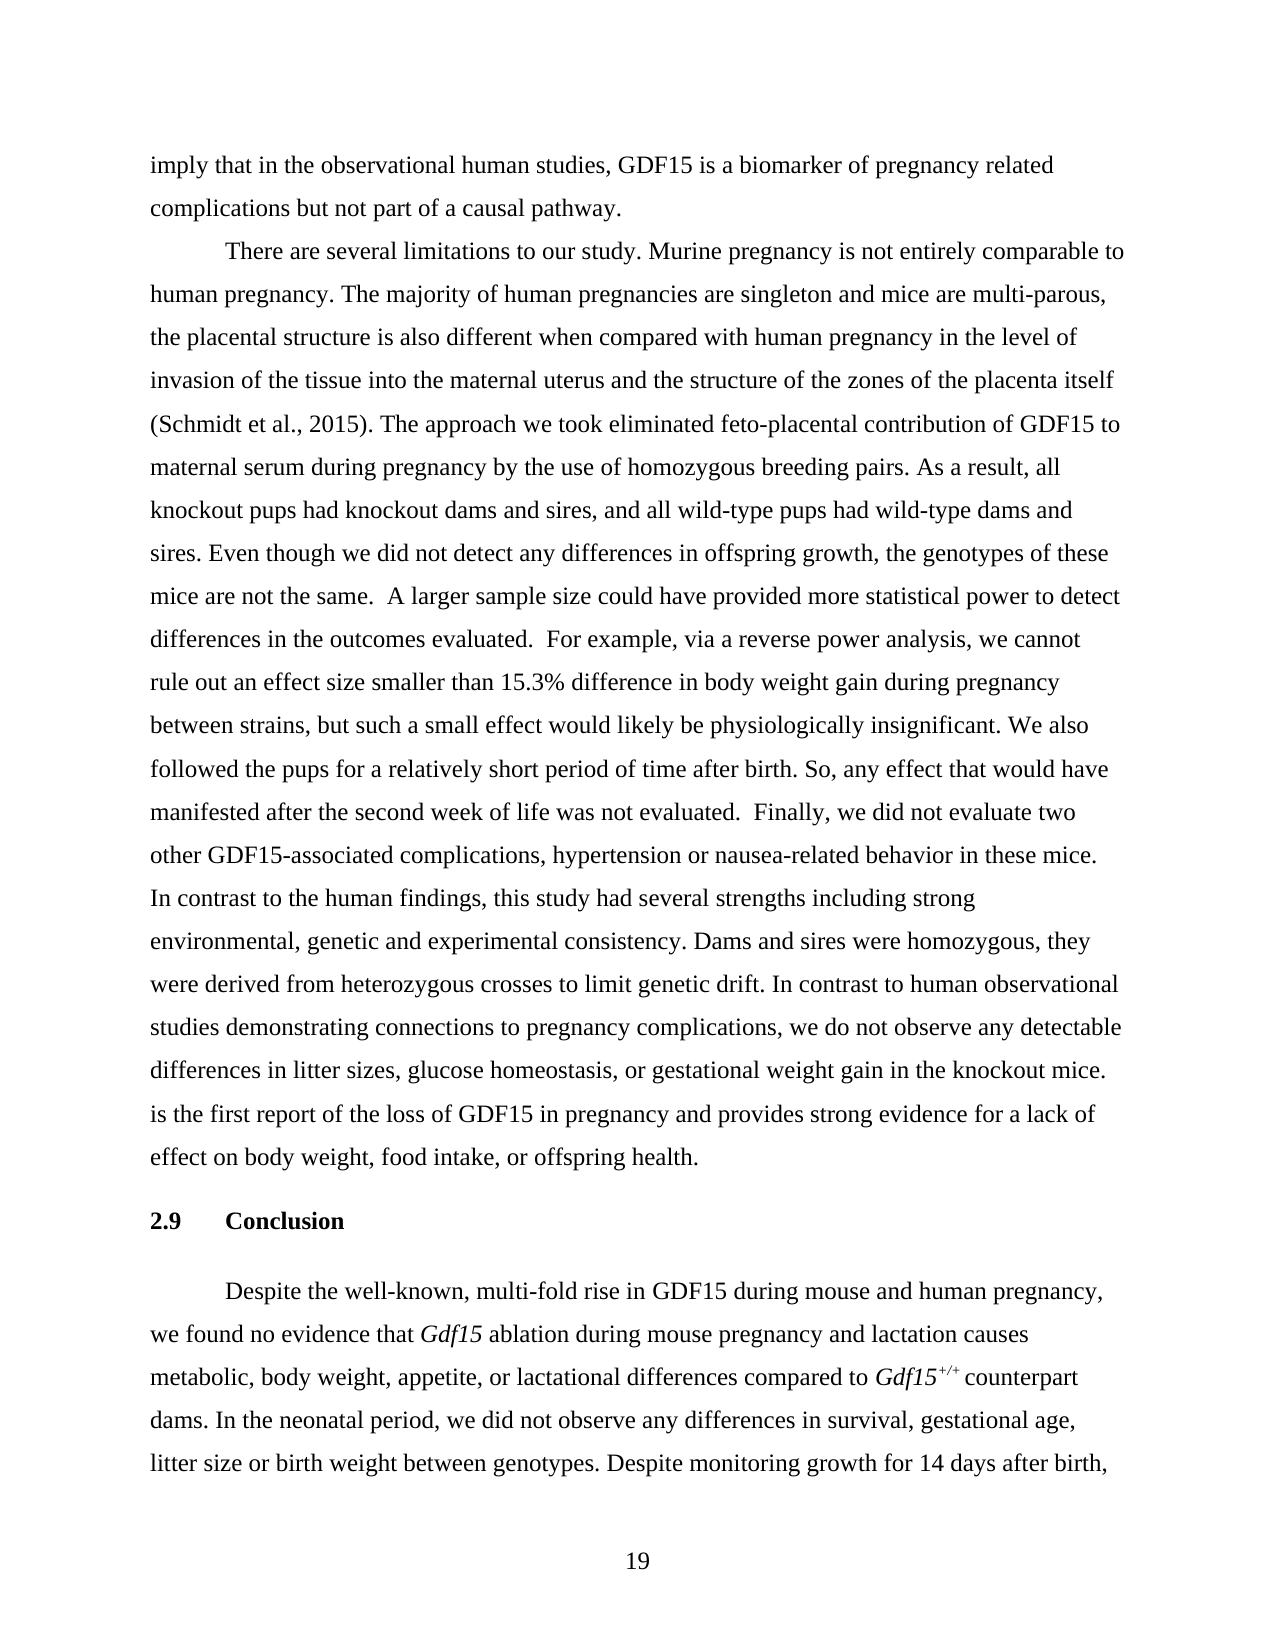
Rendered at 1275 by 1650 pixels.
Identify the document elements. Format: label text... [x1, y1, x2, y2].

text There are several limitations to our study. Murine pregnancy is not entirely comparable to human pregnancy. The majority of human pregnancies are singleton and mice are multi-parous, the placental structure is also different when compared with human pregnancy in the level of invasion of the tissue into the maternal uterus and the structure of the zones of the placenta itself (Schmidt et al., 2015). The approach we took eliminated feto-placental contribution of GDF15 to maternal serum during pregnancy by the use of homozygous breeding pairs. As a result, all knockout pups had knockout dams and sires, and all wild-type pups had wild-type dams and sires. Even though we did not detect any differences in offspring growth, the genotypes of these mice are not the same. A larger sample size could have provided more statistical power to detect differences in the outcomes evaluated. For example, via a reverse power analysis, we cannot rule out an effect size smaller than 15.3% difference in body weight gain during pregnancy between strains, but such a small effect would likely be physiologically insignificant. We also followed the pups for a relatively short period of time after birth. So, any effect that would have manifested after the second week of life was not evaluated. Finally, we did not evaluate two other GDF15-associated complications, hypertension or nausea-related behavior in these mice. [150, 236, 1125, 869]
subtitle Conclusion [150, 1206, 1125, 1234]
text In contrast to the human findings, this study had several strengths including strong environmental, genetic and experimental consistency. Dams and sires were homozygous, they were derived from heterozygous crosses to limit genetic drift. In contrast to human observational studies demonstrating connections to pregnancy complications, we do not observe any detectable differences in litter sizes, glucose homeostasis, or gestational weight gain in the knockout mice. is the first report of the loss of GDF15 in pregnancy and provides strong evidence for a lack of effect on body weight, food intake, or offspring health. [150, 883, 1125, 1171]
